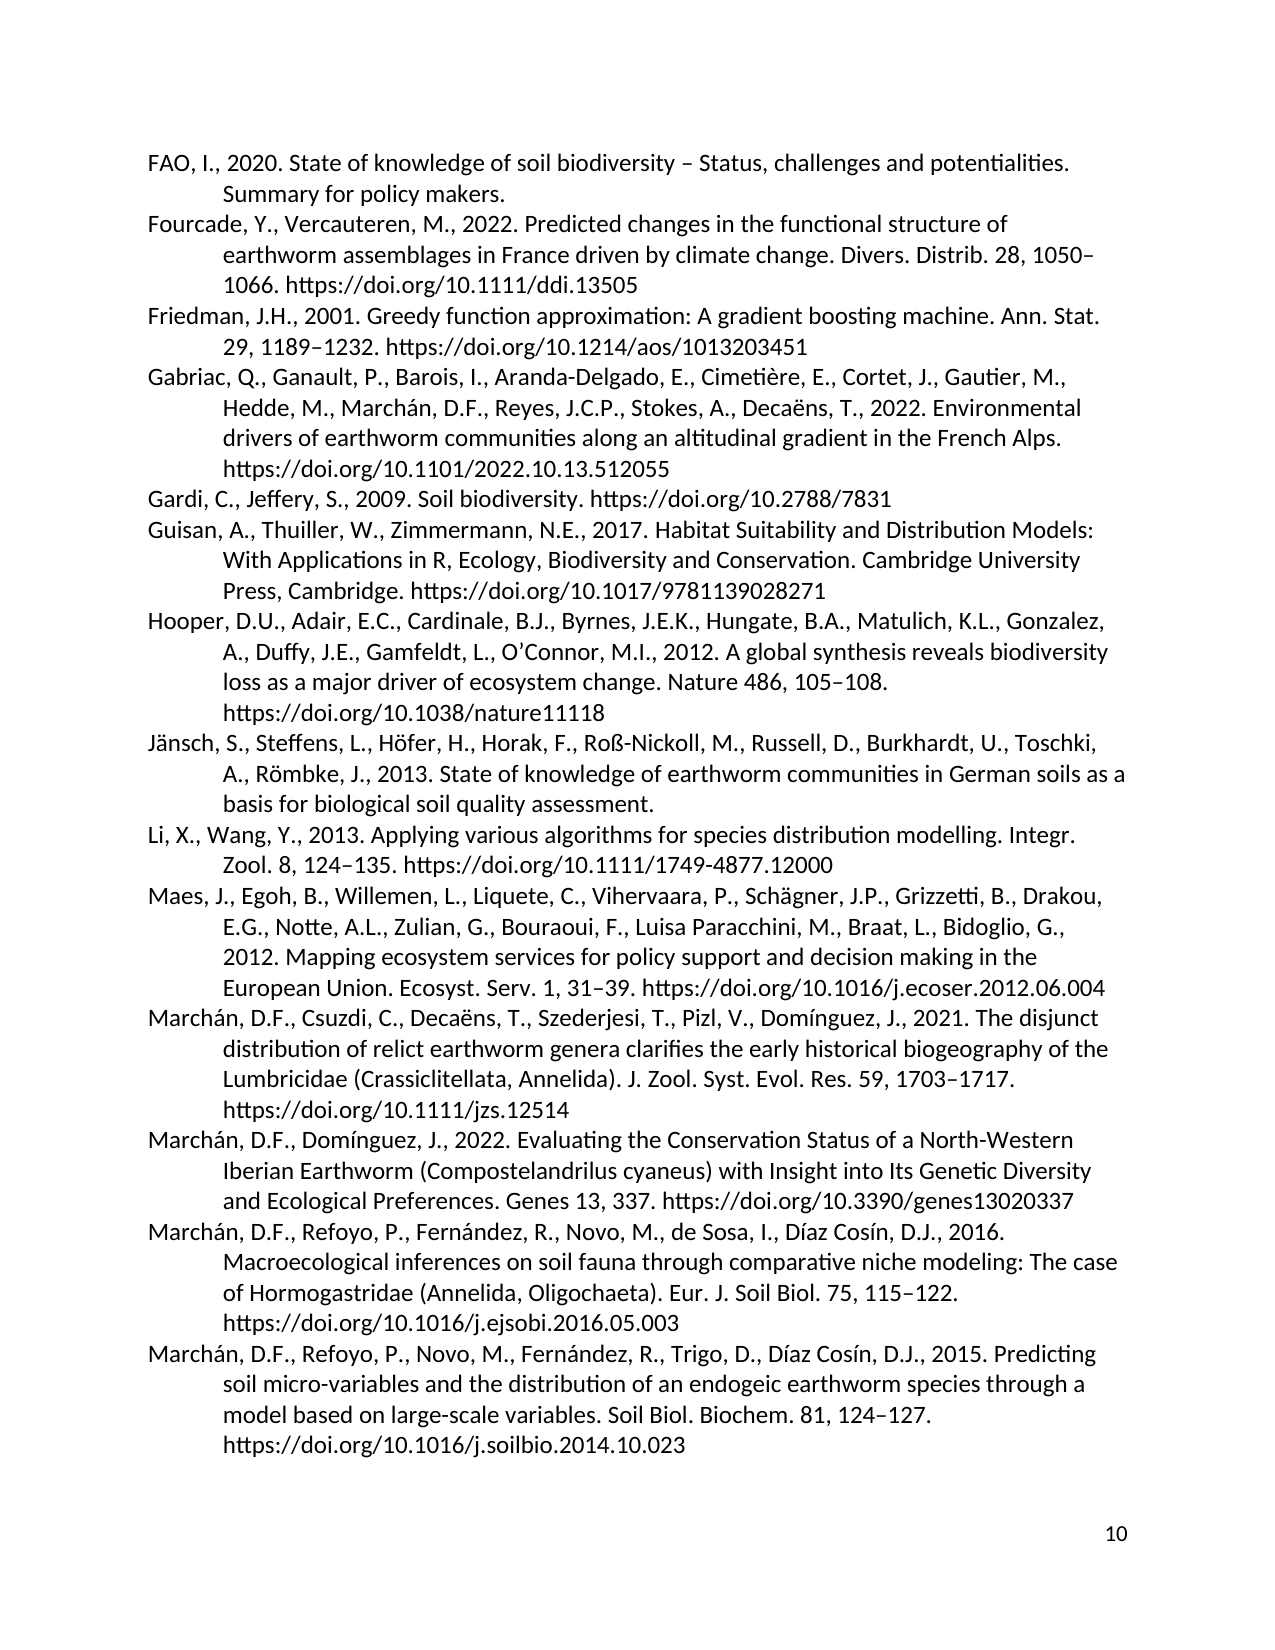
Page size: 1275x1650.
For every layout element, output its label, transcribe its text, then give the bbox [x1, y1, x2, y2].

text Jänsch, S., Steffens, L., Höfer, H., Horak, F., Roß-Nickoll, M., Russell, D., Burkhardt, U., Toschki, A., Römbke, J., 2013. State of knowledge of earthworm communities in German soils as a basis for biological soil quality assessment. [148, 727, 1127, 819]
text Maes, J., Egoh, B., Willemen, L., Liquete, C., Vihervaara, P., Schägner, J.P., Grizzetti, B., Drakou, E.G., Notte, A.L., Zulian, G., Bouraoui, F., Luisa Paracchini, M., Braat, L., Bidoglio, G., 2012. Mapping ecosystem services for policy support and decision making in the European Union. Ecosyst. Serv. 1, 31–39. https://doi.org/10.1016/j.ecoser.2012.06.004 [148, 880, 1127, 1002]
text Marchán, D.F., Domínguez, J., 2022. Evaluating the Conservation Status of a North-Western Iberian Earthworm (Compostelandrilus cyaneus) with Insight into Its Genetic Diversity and Ecological Preferences. Genes 13, 337. https://doi.org/10.3390/genes13020337 [148, 1124, 1127, 1216]
text FAO, I., 2020. State of knowledge of soil biodiversity – Status, challenges and potentialities. Summary for policy makers. [148, 148, 1127, 209]
text Friedman, J.H., 2001. Greedy function approximation: A gradient boosting machine. Ann. Stat. 29, 1189–1232. https://doi.org/10.1214/aos/1013203451 [148, 300, 1127, 361]
text Guisan, A., Thuiller, W., Zimmermann, N.E., 2017. Habitat Suitability and Distribution Models: With Applications in R, Ecology, Biodiversity and Conservation. Cambridge University Press, Cambridge. https://doi.org/10.1017/9781139028271 [148, 514, 1127, 605]
text Marchán, D.F., Refoyo, P., Fernández, R., Novo, M., de Sosa, I., Díaz Cosín, D.J., 2016. Macroecological inferences on soil fauna through comparative niche modeling: The case of Hormogastridae (Annelida, Oligochaeta). Eur. J. Soil Biol. 75, 115–122. https://doi.org/10.1016/j.ejsobi.2016.05.003 [148, 1216, 1127, 1338]
text Gabriac, Q., Ganault, P., Barois, I., Aranda-Delgado, E., Cimetière, E., Cortet, J., Gautier, M., Hedde, M., Marchán, D.F., Reyes, J.C.P., Stokes, A., Decaëns, T., 2022. Environmental drivers of earthworm communities along an altitudinal gradient in the French Alps. https://doi.org/10.1101/2022.10.13.512055 [148, 361, 1127, 483]
text Marchán, D.F., Refoyo, P., Novo, M., Fernández, R., Trigo, D., Díaz Cosín, D.J., 2015. Predicting soil micro-variables and the distribution of an endogeic earthworm species through a model based on large-scale variables. Soil Biol. Biochem. 81, 124–127. https://doi.org/10.1016/j.soilbio.2014.10.023 [148, 1338, 1127, 1460]
text Fourcade, Y., Vercauteren, M., 2022. Predicted changes in the functional structure of earthworm assemblages in France driven by climate change. Divers. Distrib. 28, 1050–1066. https://doi.org/10.1111/ddi.13505 [148, 209, 1127, 300]
text Marchán, D.F., Csuzdi, C., Decaëns, T., Szederjesi, T., Pizl, V., Domínguez, J., 2021. The disjunct distribution of relict earthworm genera clarifies the early historical biogeography of the Lumbricidae (Crassiclitellata, Annelida). J. Zool. Syst. Evol. Res. 59, 1703–1717. https://doi.org/10.1111/jzs.12514 [148, 1002, 1127, 1124]
text Gardi, C., Jeffery, S., 2009. Soil biodiversity. https://doi.org/10.2788/7831 [148, 483, 1127, 514]
text Hooper, D.U., Adair, E.C., Cardinale, B.J., Byrnes, J.E.K., Hungate, B.A., Matulich, K.L., Gonzalez, A., Duffy, J.E., Gamfeldt, L., O’Connor, M.I., 2012. A global synthesis reveals biodiversity loss as a major driver of ecosystem change. Nature 486, 105–108. https://doi.org/10.1038/nature11118 [148, 605, 1127, 727]
text Li, X., Wang, Y., 2013. Applying various algorithms for species distribution modelling. Integr. Zool. 8, 124–135. https://doi.org/10.1111/1749-4877.12000 [148, 819, 1127, 880]
